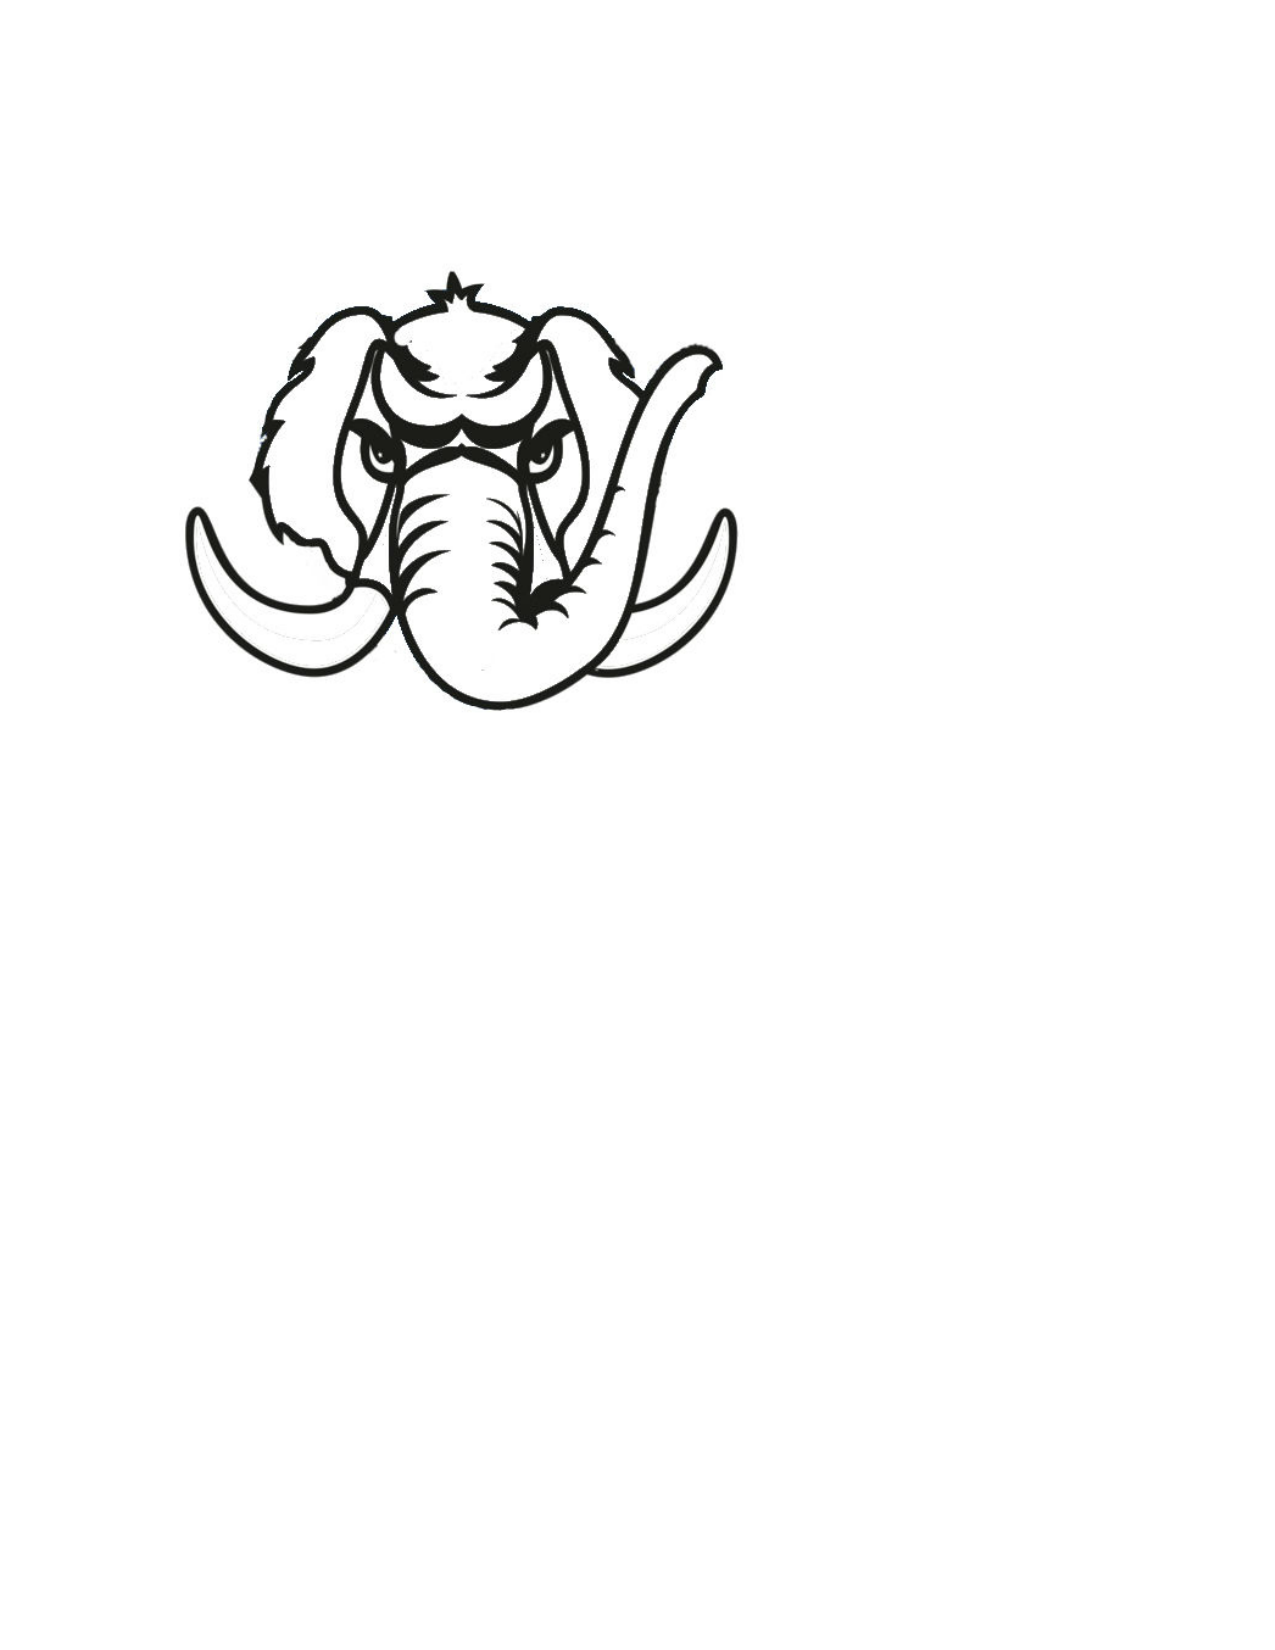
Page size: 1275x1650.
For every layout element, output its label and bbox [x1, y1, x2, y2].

picture [150, 176, 774, 800]
